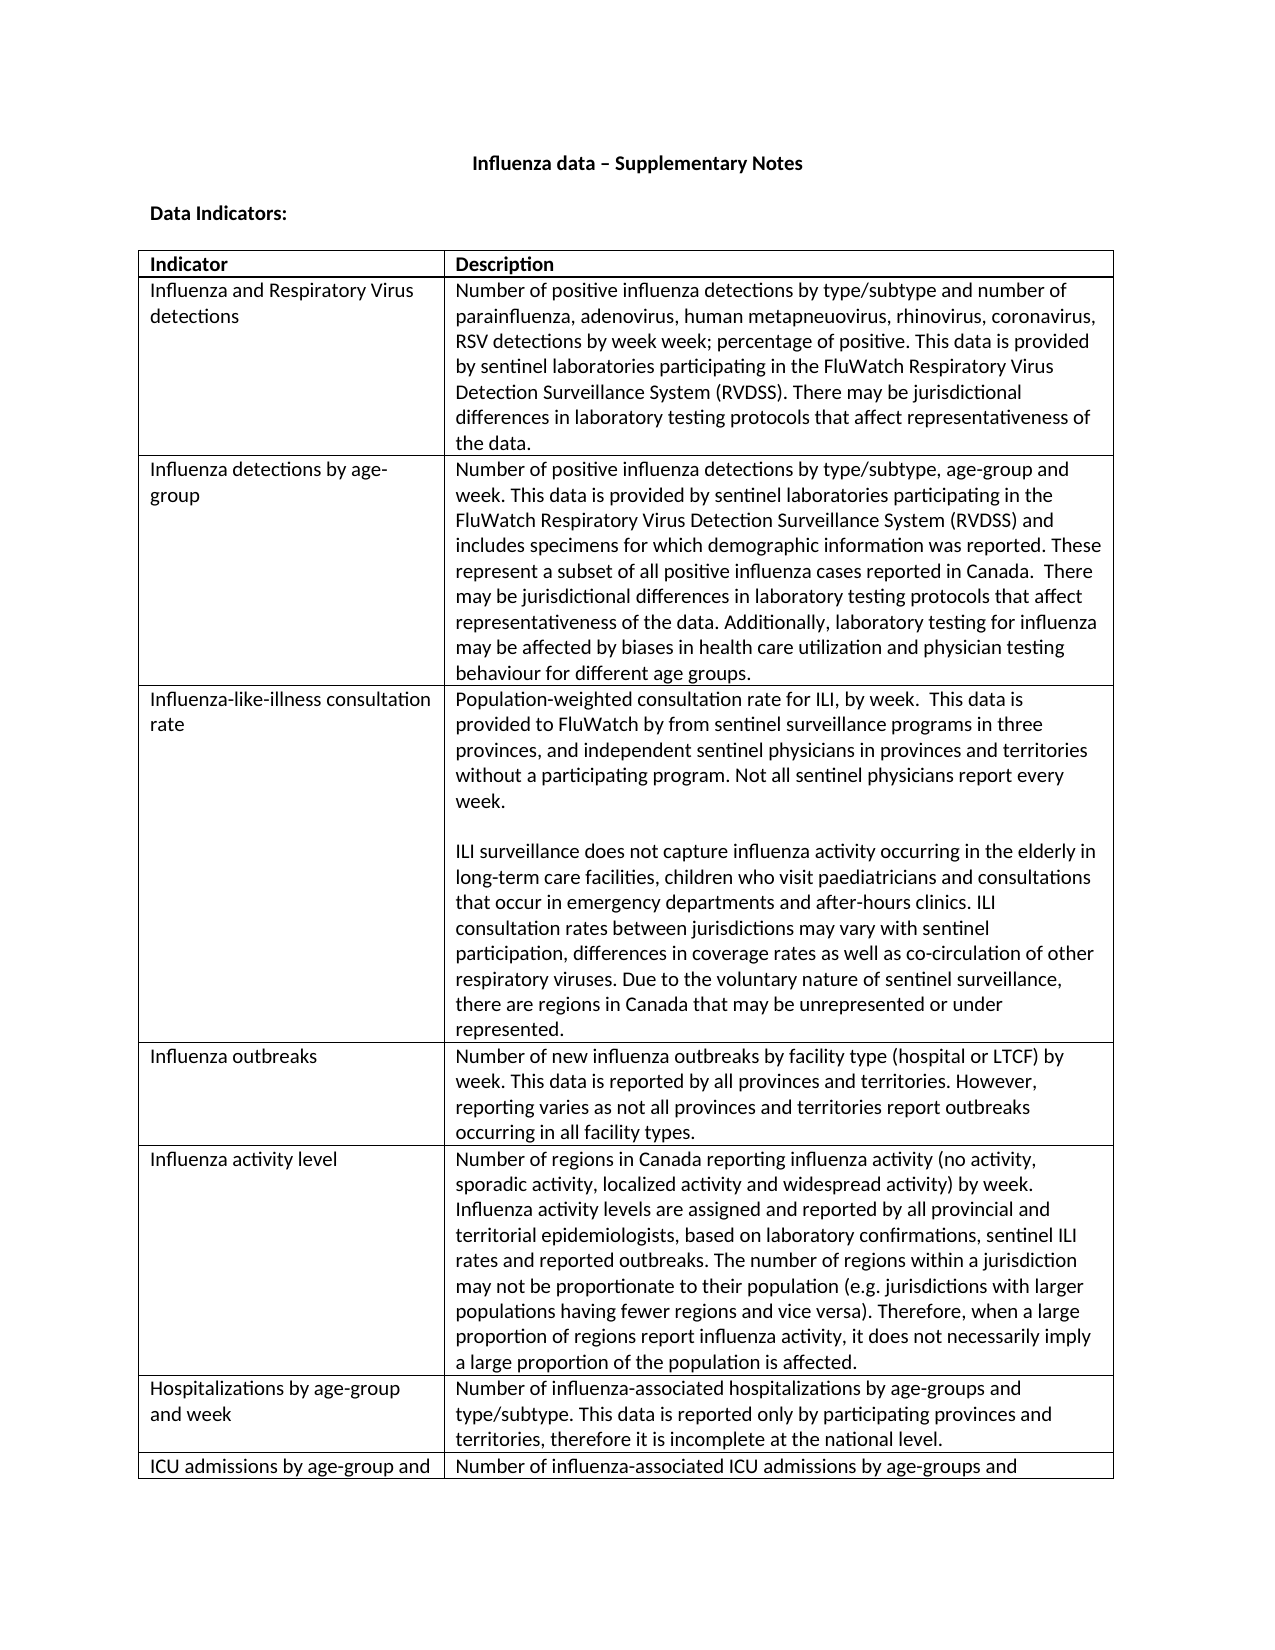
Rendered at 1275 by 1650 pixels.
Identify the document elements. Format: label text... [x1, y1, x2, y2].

table_cell Influenza outbreaks [139, 1043, 444, 1145]
table_cell Number of positive influenza detections by type/subtype and number of parainfluenza, adenovirus, human metapneuovirus, rhinovirus, coronavirus, RSV detections by week week; percentage of positive. This data is provided by sentinel laboratories participating in the FluWatch Respiratory Virus Detection Surveillance System (RVDSS). There may be jurisdictional differences in laboratory testing protocols that affect representativeness of the data. [445, 278, 1113, 455]
table_cell Number of new influenza outbreaks by facility type (hospital or LTCF) by week. This data is reported by all provinces and territories. However, reporting varies as not all provinces and territories report outbreaks occurring in all facility types. [445, 1043, 1113, 1145]
table_cell Number of influenza-associated hospitalizations by age-groups and type/subtype. This data is reported only by participating provinces and territories, therefore it is incomplete at the national level. [445, 1376, 1113, 1452]
table_header Indicator [139, 251, 444, 276]
text Data Indicators: [150, 200, 1125, 225]
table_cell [139, 1453, 444, 1478]
table_cell Number of positive influenza detections by type/subtype, age-group and week. This data is provided by sentinel laboratories participating in the FluWatch Respiratory Virus Detection Surveillance System (RVDSS) and includes specimens for which demographic information was reported. These represent a subset of all positive influenza cases reported in Canada. There may be jurisdictional differences in laboratory testing protocols that affect representativeness of the data. Additionally, laboratory testing for influenza may be affected by biases in health care utilization and physician testing behaviour for different age groups. [445, 456, 1113, 685]
table_cell Influenza activity level [139, 1146, 444, 1374]
table_header Description [445, 251, 1113, 276]
table_cell Number of regions in Canada reporting influenza activity (no activity, sporadic activity, localized activity and widespread activity) by week. Influenza activity levels are assigned and reported by all provincial and territorial epidemiologists, based on laboratory confirmations, sentinel ILI rates and reported outbreaks. The number of regions within a jurisdiction may not be proportionate to their population (e.g. jurisdictions with larger populations having fewer regions and vice versa). Therefore, when a large proportion of regions report influenza activity, it does not necessarily imply a large proportion of the population is affected. [445, 1146, 1113, 1374]
table_cell Hospitalizations by age-group and week [139, 1376, 444, 1452]
table_cell Population-weighted consultation rate for ILI, by week. This data is provided to FluWatch by from sentinel surveillance programs in three provinces, and independent sentinel physicians in provinces and territories without a participating program. Not all sentinel physicians report every week. ILI surveillance does not capture influenza activity occurring in the elderly in long-term care facilities, children who visit paediatricians and consultations that occur in emergency departments and after-hours clinics. ILI consultation rates between jurisdictions may vary with sentinel participation, differences in coverage rates as well as co-circulation of other respiratory viruses. Due to the voluntary nature of sentinel surveillance, there are regions in Canada that may be unrepresented or under represented. [445, 686, 1113, 1042]
table_cell Influenza and Respiratory Virus detections [139, 278, 444, 455]
table_cell Influenza-like-illness consultation rate [139, 686, 444, 1042]
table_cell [445, 1453, 1113, 1478]
text Influenza data – Supplementary Notes [150, 150, 1125, 175]
table_cell Influenza detections by age-group [139, 456, 444, 685]
